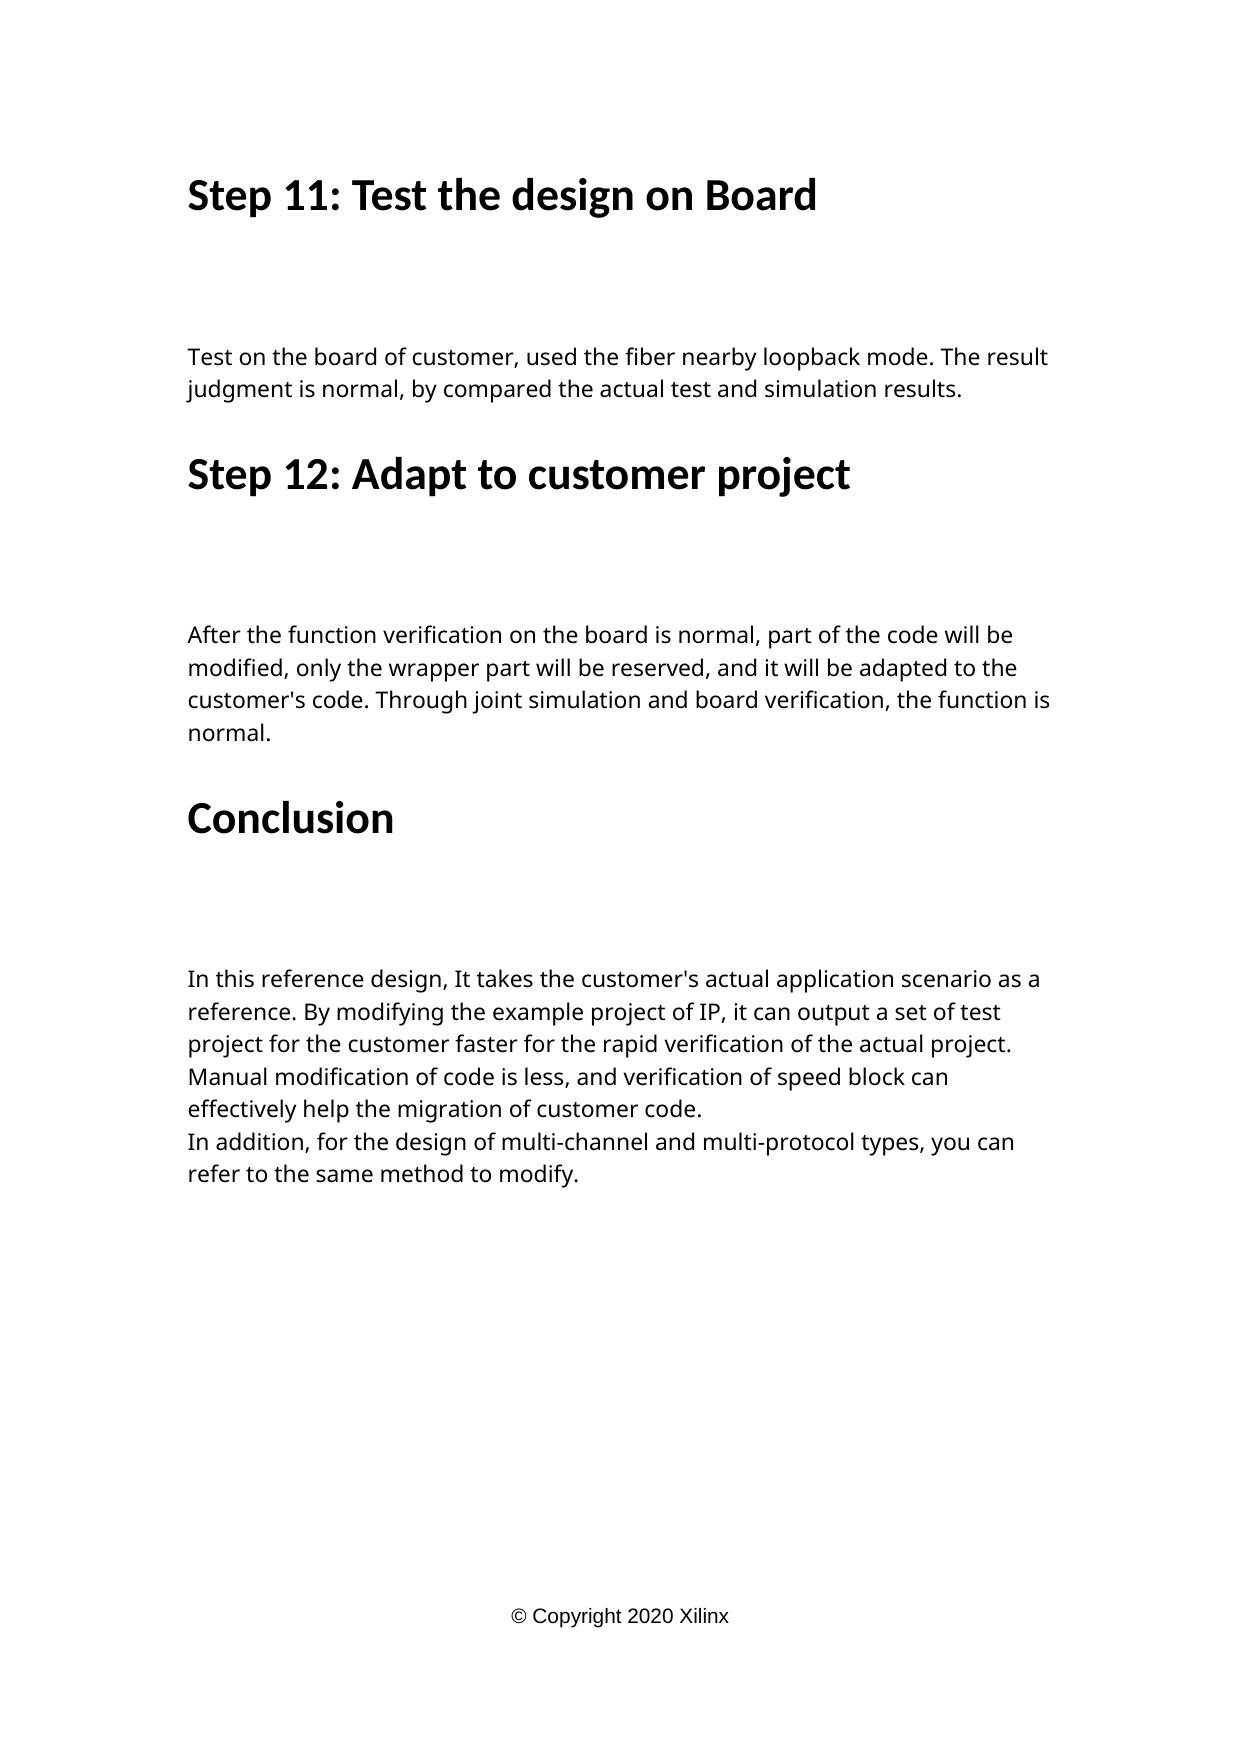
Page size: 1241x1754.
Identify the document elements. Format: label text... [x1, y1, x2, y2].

subtitle Step 11: Test the design on Board [187, 162, 1053, 227]
text In addition, for the design of multi-channel and multi-protocol types, you can refer to the same method to modify. [187, 1125, 1053, 1190]
text In this reference design, It takes the customer's actual application scenario as a reference. By modifying the example project of IP, it can output a set of test project for the customer faster for the rapid verification of the actual project. Manual modification of code is less, and verification of speed block can effectively help the migration of customer code. [187, 962, 1053, 1125]
subtitle Step 12: Adapt to customer project [187, 441, 1053, 506]
text After the function verification on the board is normal, part of the code will be modified, only the wrapper part will be reserved, and it will be adapted to the customer's code. Through joint simulation and board verification, the function is normal. [187, 619, 1053, 749]
subtitle Conclusion [187, 784, 1053, 849]
text Test on the board of customer, used the fiber nearby loopback mode. The result judgment is normal, by compared the actual test and simulation results. [187, 340, 1053, 405]
